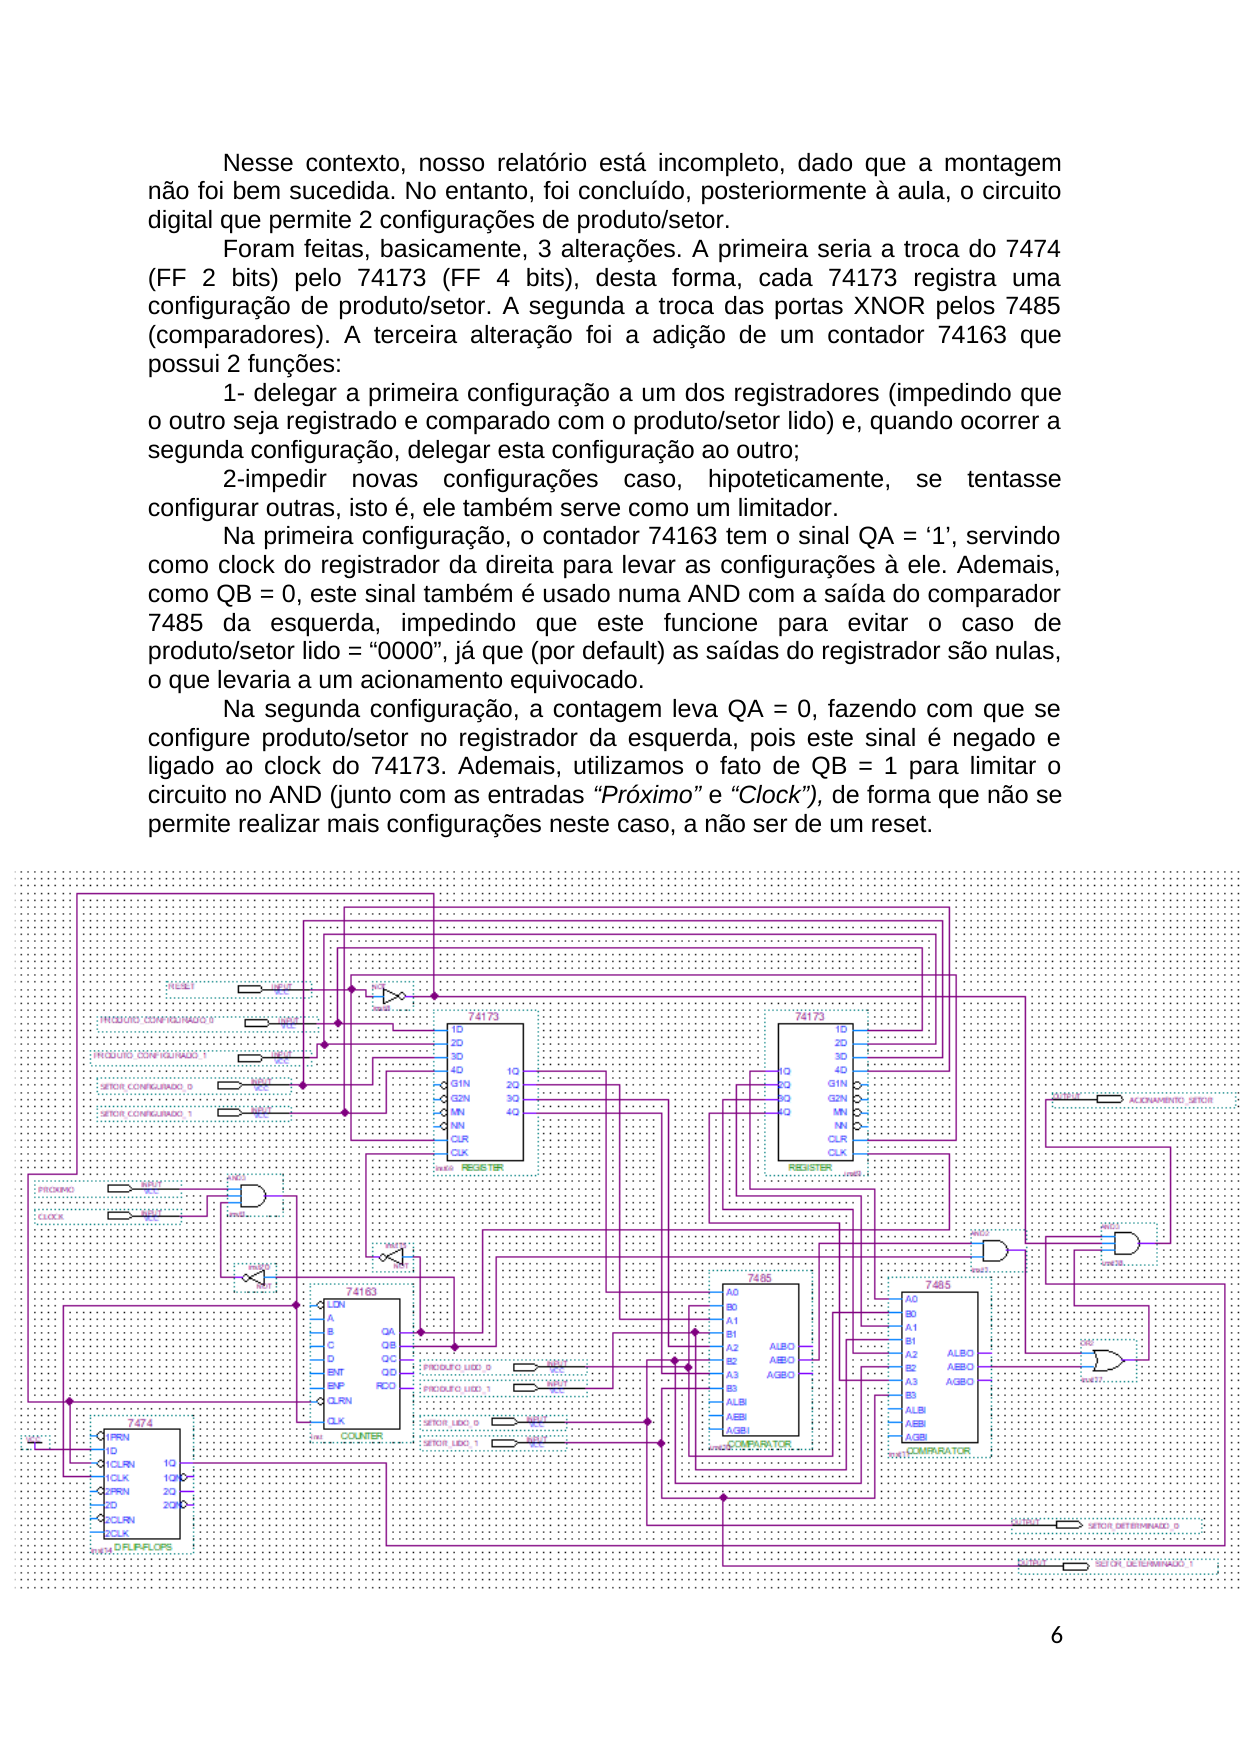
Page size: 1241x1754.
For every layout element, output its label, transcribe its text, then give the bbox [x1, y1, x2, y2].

text Na primeira configuração, o contador 74163 tem o sinal QA = ‘1’, servindo como clock do registrador da direita para levar as configurações à ele. Ademais, como QB = 0, este sinal também é usado numa AND com a saída do comparador 7485 da esquerda, impedindo que este funcione para evitar o caso de produto/setor lido = “0000”, já que (por default) as saídas do registrador são nulas, o que levaria a um acionamento equivocado. [148, 521, 1063, 694]
text Nesse contexto, nosso relatório está incompleto, dado que a montagem não foi bem sucedida. No entanto, foi concluído, posteriormente à aula, o circuito digital que permite 2 configurações de produto/setor. [148, 148, 1063, 234]
text 1- delegar a primeira configuração a um dos registradores (impedindo que o outro seja registrado e comparado com o produto/setor lido) e, quando ocorrer a segunda configuração, delegar esta configuração ao outro; [148, 378, 1063, 464]
text 2-impedir novas configurações caso, hipoteticamente, se tentasse configurar outras, isto é, ele também serve como um limitador. [148, 464, 1063, 521]
text Foram feitas, basicamente, 3 alterações. A primeira seria a troca do 7474 (FF 2 bits) pelo 74173 (FF 4 bits), desta forma, cada 74173 registra uma configuração de produto/setor. A segunda a troca das portas XNOR pelos 7485 (comparadores). A terceira alteração foi a adição de um contador 74163 que possui 2 funções: [148, 234, 1063, 378]
picture [14, 866, 1241, 1594]
text Na segunda configuração, a contagem leva QA = 0, fazendo com que se configure produto/setor no registrador da esquerda, pois este sinal é negado e ligado ao clock do 74173. Ademais, utilizamos o fato de QB = 1 para limitar o circuito no AND (junto com as entradas “Próximo” e “Clock”), de forma que não se permite realizar mais configurações neste caso, a não ser de um reset. [148, 694, 1063, 838]
